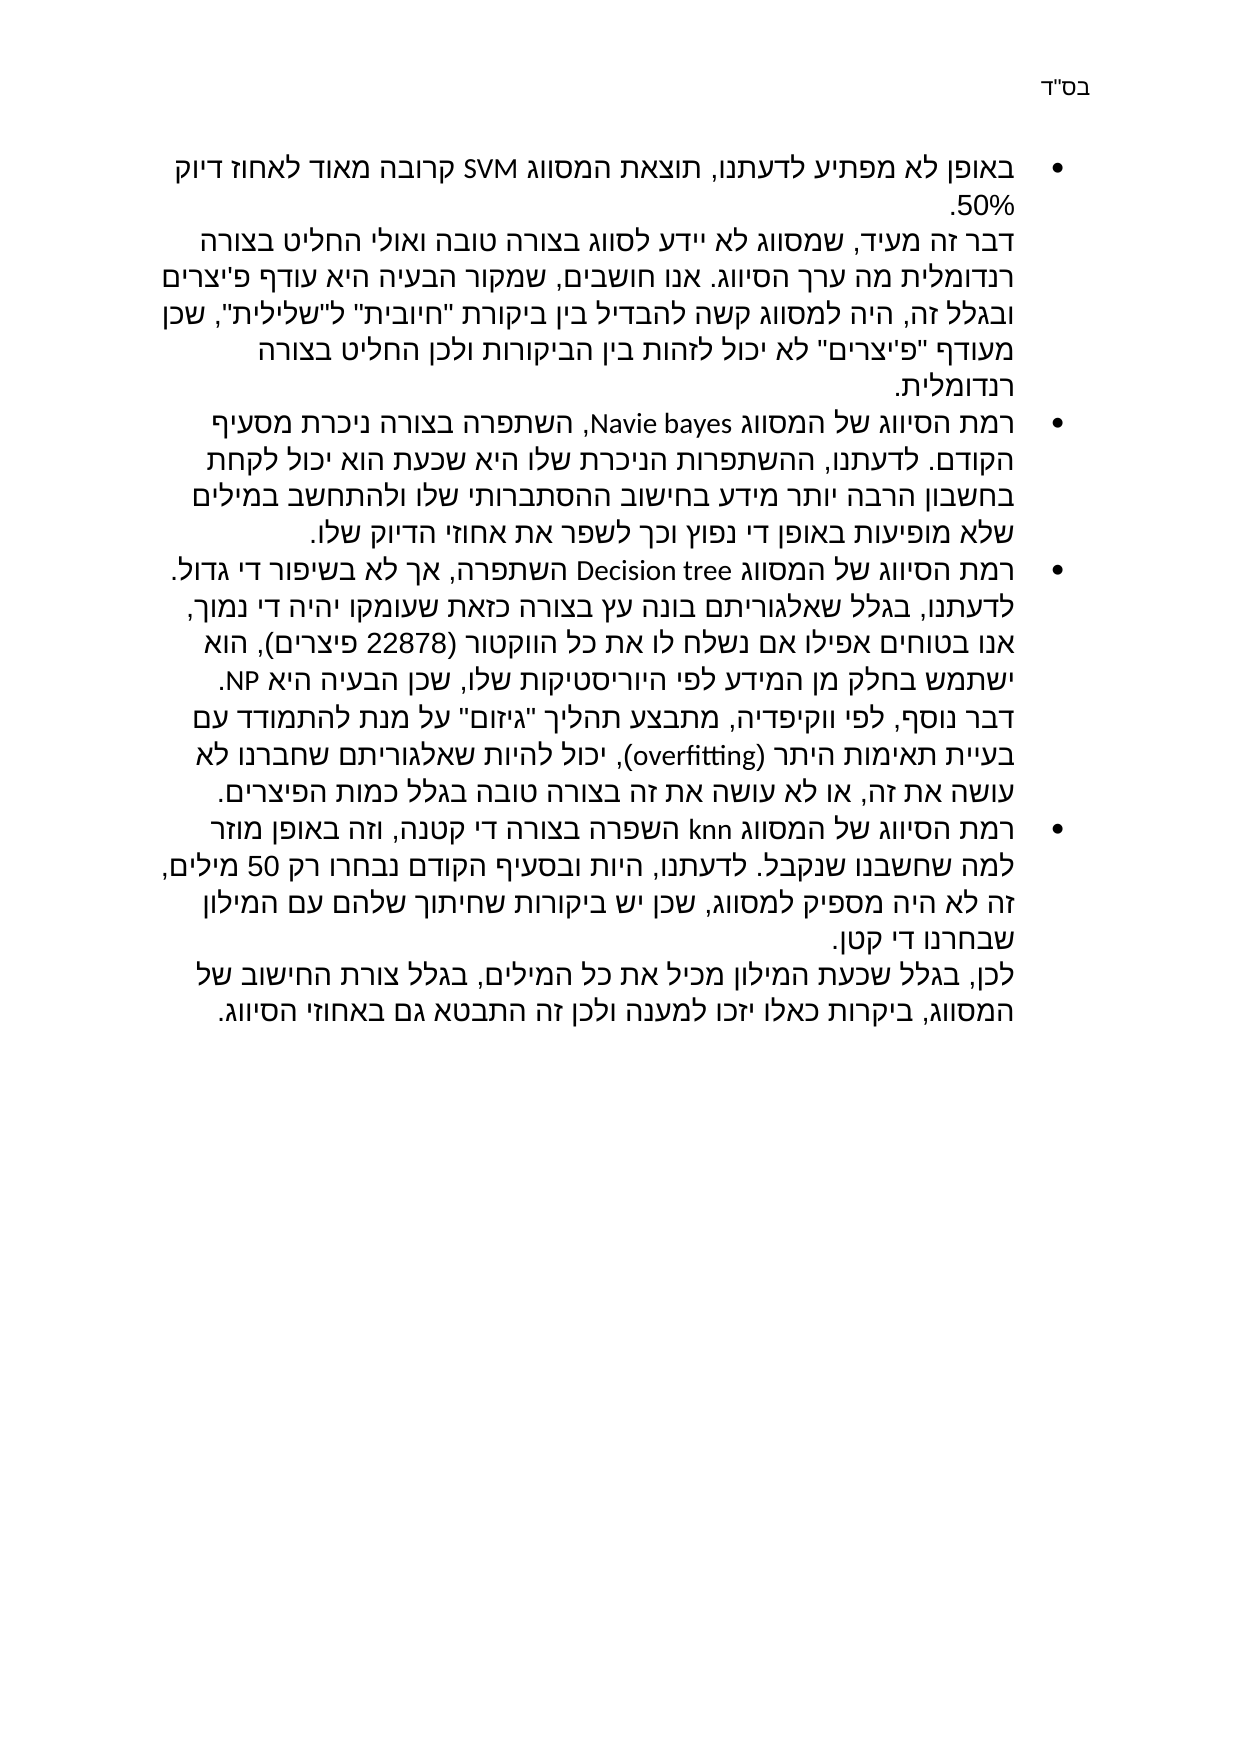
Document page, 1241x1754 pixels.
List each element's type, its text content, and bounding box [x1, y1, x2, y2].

list באופן לא מפתיע לדעתנו, תוצאת המסווג SVM קרובה מאוד לאחוז דיוק 50%. [150, 150, 1053, 222]
list רמת הסיווג של המסווג knn השפרה בצורה די קטנה, וזה באופן מוזר למה שחשבנו שנקבל. לדעתנו, היות ובסעיף הקודם נבחרו רק 50 מילים, זה לא היה מספיק למסווג, שכן יש ביקורות שחיתוך שלהם עם המילון שבחרנו די קטן. [150, 811, 1053, 955]
list דבר נוסף, לפי ווקיפדיה, מתבצע תהליך "גיזום" על מנת להתמודד עם בעיית תאימות היתר (overfitting), יכול להיות שאלגוריתם שחברנו לא עושה את זה, או לא עושה את זה בצורה טובה בגלל כמות הפיצרים. [150, 701, 1015, 809]
list רמת הסיווג של המסווג Decision tree השתפרה, אך לא בשיפור די גדול. לדעתנו, בגלל שאלגוריתם בונה עץ בצורה כזאת שעומקו יהיה די נמוך, אנו בטוחים אפילו אם נשלח לו את כל הווקטור (22878 פיצרים), הוא ישתמש בחלק מן המידע לפי היוריסטיקות שלו, שכן הבעיה היא NP. [150, 552, 1053, 698]
list לכן, בגלל שכעת המילון מכיל את כל המילים, בגלל צורת החישוב של המסווג, ביקרות כאלו יזכו למענה ולכן זה התבטא גם באחוזי הסיווג. [150, 958, 1015, 1028]
list רמת הסיווג של המסווג Navie bayes, השתפרה בצורה ניכרת מסעיף הקודם. לדעתנו, ההשתפרות הניכרת שלו היא שכעת הוא יכול לקחת בחשבון הרבה יותר מידע בחישוב ההסתברותי שלו ולהתחשב במילים שלא מופיעות באופן די נפוץ וכך לשפר את אחוזי הדיוק שלו. [150, 405, 1053, 549]
